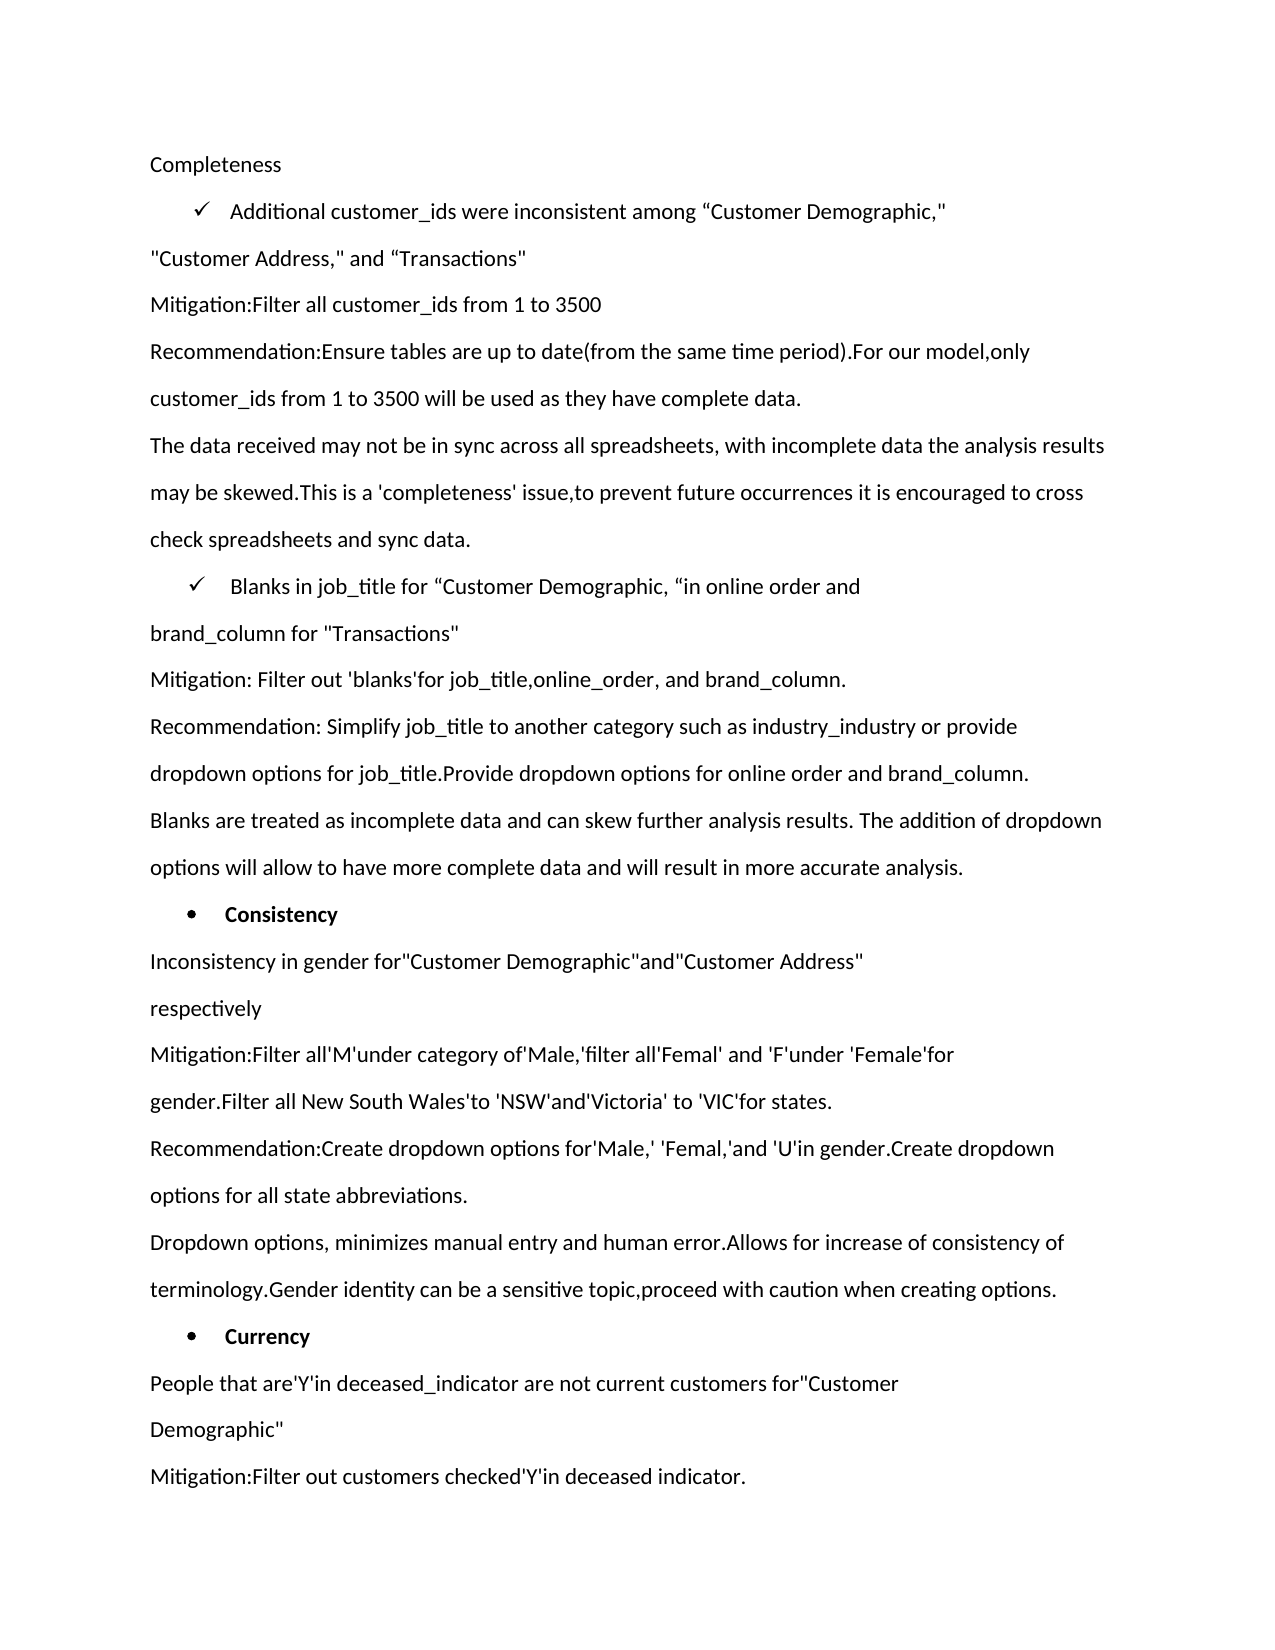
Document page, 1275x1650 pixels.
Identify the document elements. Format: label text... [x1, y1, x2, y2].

text Completeness [150, 150, 1125, 178]
text Demographic" [150, 1416, 1125, 1444]
text Dropdown options, minimizes manual entry and human error.Allows for increase of consistency of [150, 1228, 1125, 1256]
text options will allow to have more complete data and will result in more accurate analysis. [150, 853, 1125, 881]
list Additional customer_ids were inconsistent among “Customer Demographic," [192, 197, 1125, 225]
text Blanks are treated as incomplete data and can skew further analysis results. The addition of dropdown [150, 806, 1125, 834]
text Mitigation:Filter out customers checked'Y'in deceased indicator. [150, 1462, 1125, 1491]
text respectively [150, 994, 1125, 1022]
text terminology.Gender identity can be a sensitive topic,proceed with caution when creating options. [150, 1275, 1125, 1303]
text customer_ids from 1 to 3500 will be used as they have complete data. [150, 384, 1125, 412]
text The data received may not be in sync across all spreadsheets, with incomplete data the analysis results [150, 431, 1125, 459]
text Mitigation:Filter all customer_ids from 1 to 3500 [150, 291, 1125, 319]
text "Customer Address," and “Transactions" [150, 244, 1125, 272]
list Blanks in job_title for “Customer Demographic, “in online order and [187, 572, 1125, 600]
text Recommendation: Simplify job_title to another category such as industry_industry or provide [150, 712, 1125, 741]
text Recommendation:Create dropdown options for'Male,' 'Femal,'and 'U'in gender.Create dropdown [150, 1134, 1125, 1162]
text brand_column for "Transactions" [150, 619, 1125, 647]
text Inconsistency in gender for"Customer Demographic"and"Customer Address" [150, 947, 1125, 975]
text Mitigation: Filter out 'blanks'for job_title,online_order, and brand_column. [150, 666, 1125, 694]
text may be skewed.This is a 'completeness' issue,to prevent future occurrences it is encouraged to cross [150, 478, 1125, 506]
text Mitigation:Filter all'M'under category of'Male,'filter all'Femal' and 'F'under 'Female'for [150, 1041, 1125, 1069]
text Recommendation:Ensure tables are up to date(from the same time period).For our model,only [150, 337, 1125, 366]
text dropdown options for job_title.Provide dropdown options for online order and brand_column. [150, 759, 1125, 787]
text options for all state abbreviations. [150, 1181, 1125, 1209]
text People that are'Y'in deceased_indicator are not current customers for"Customer [150, 1369, 1125, 1397]
text gender.Filter all New South Wales'to 'NSW'and'Victoria' to 'VIC'for states. [150, 1087, 1125, 1116]
list Consistency [187, 900, 1125, 928]
text check spreadsheets and sync data. [150, 525, 1125, 553]
list Currency [187, 1322, 1125, 1350]
